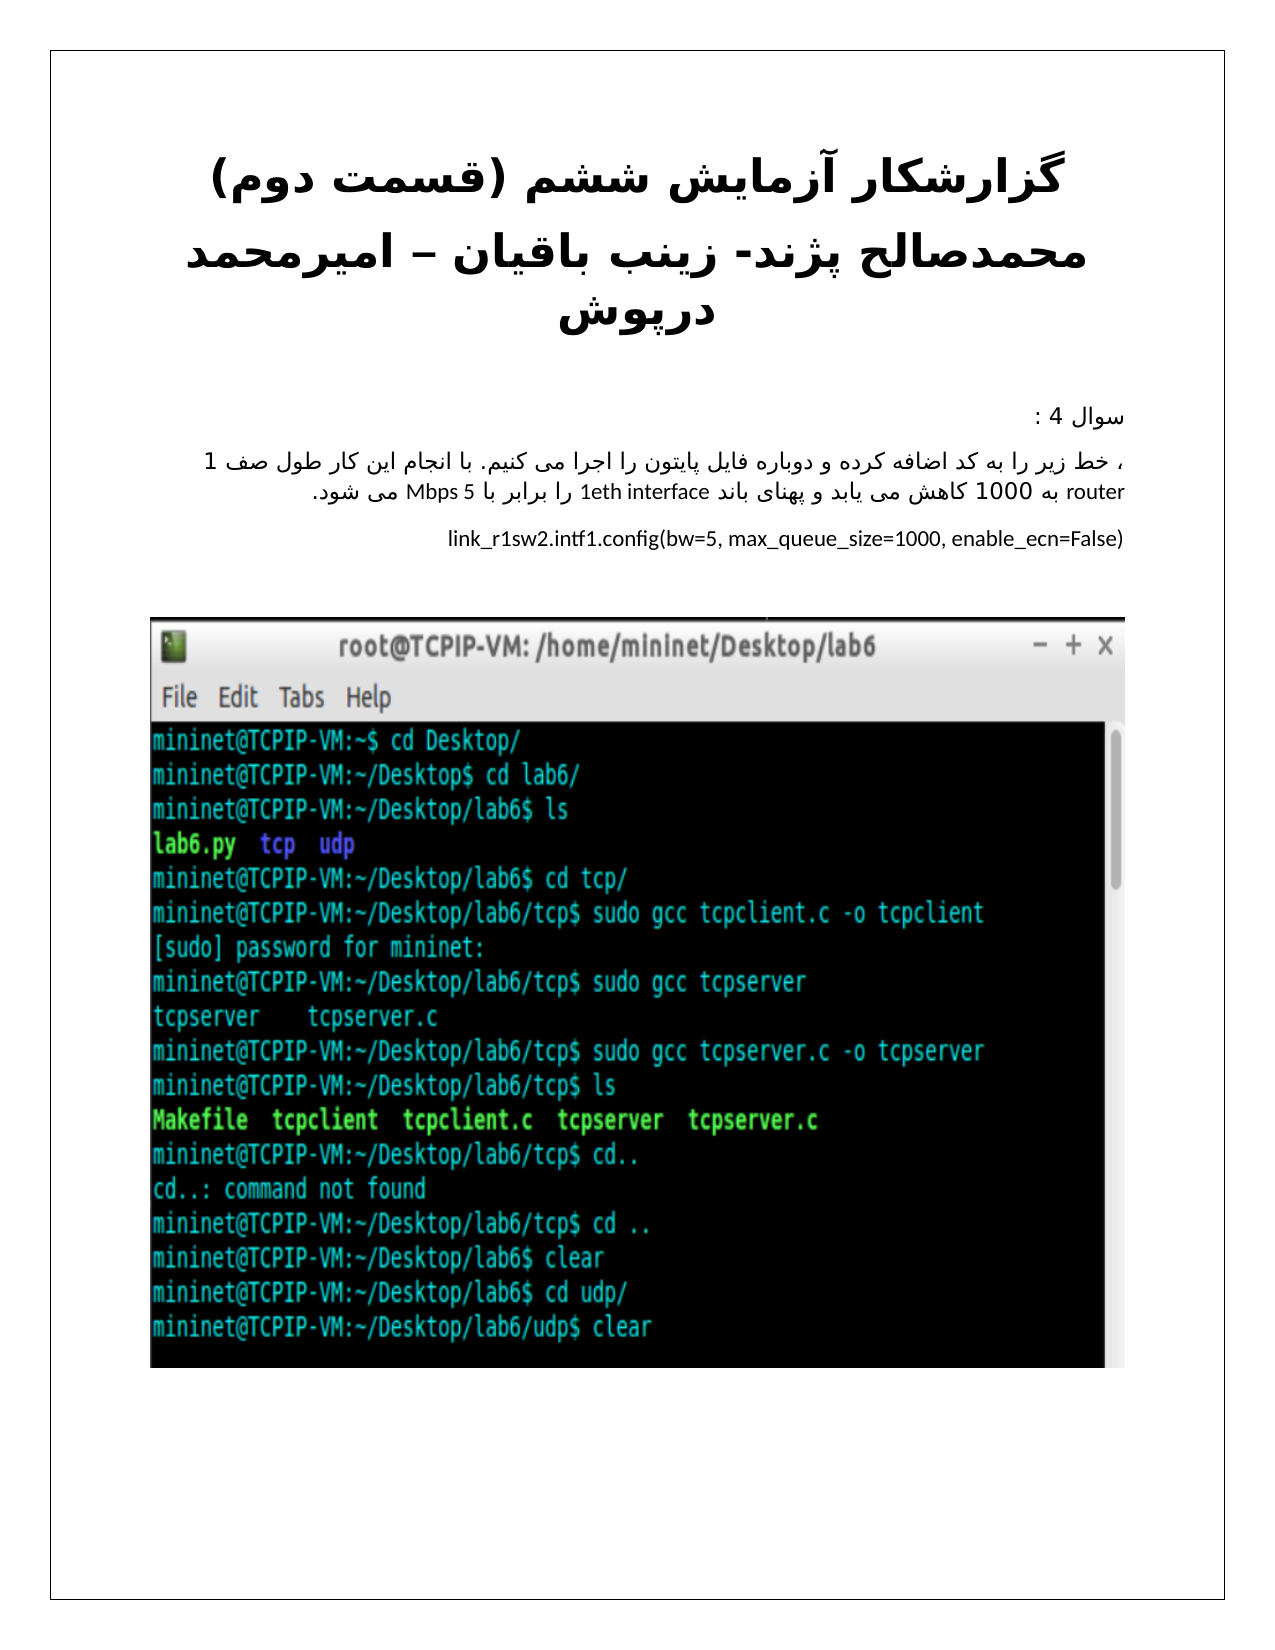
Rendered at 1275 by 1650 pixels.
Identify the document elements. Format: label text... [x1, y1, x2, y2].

text محمدصالح پژند- زینب باقیان – امیرمحمد درپوش [150, 224, 1125, 335]
text link_r1sw2.intf1.config(bw=5, max_queue_size=1000, enable_ecn=False) [150, 524, 1125, 552]
text سوال 4 : [150, 403, 1125, 430]
text گزارشکار آزمایش ششم (قسمت دوم) [150, 150, 1125, 203]
picture [150, 617, 1125, 1368]
text ، خط زیر را به کد اضافه کرده و دوباره فایل پایتون را اجرا می کنیم. با انجام این کار طول صف 1 router به 1000 کاهش می یابد و پهنای باند 1eth interface را برابر با Mbps 5 می شود. [150, 448, 1125, 505]
